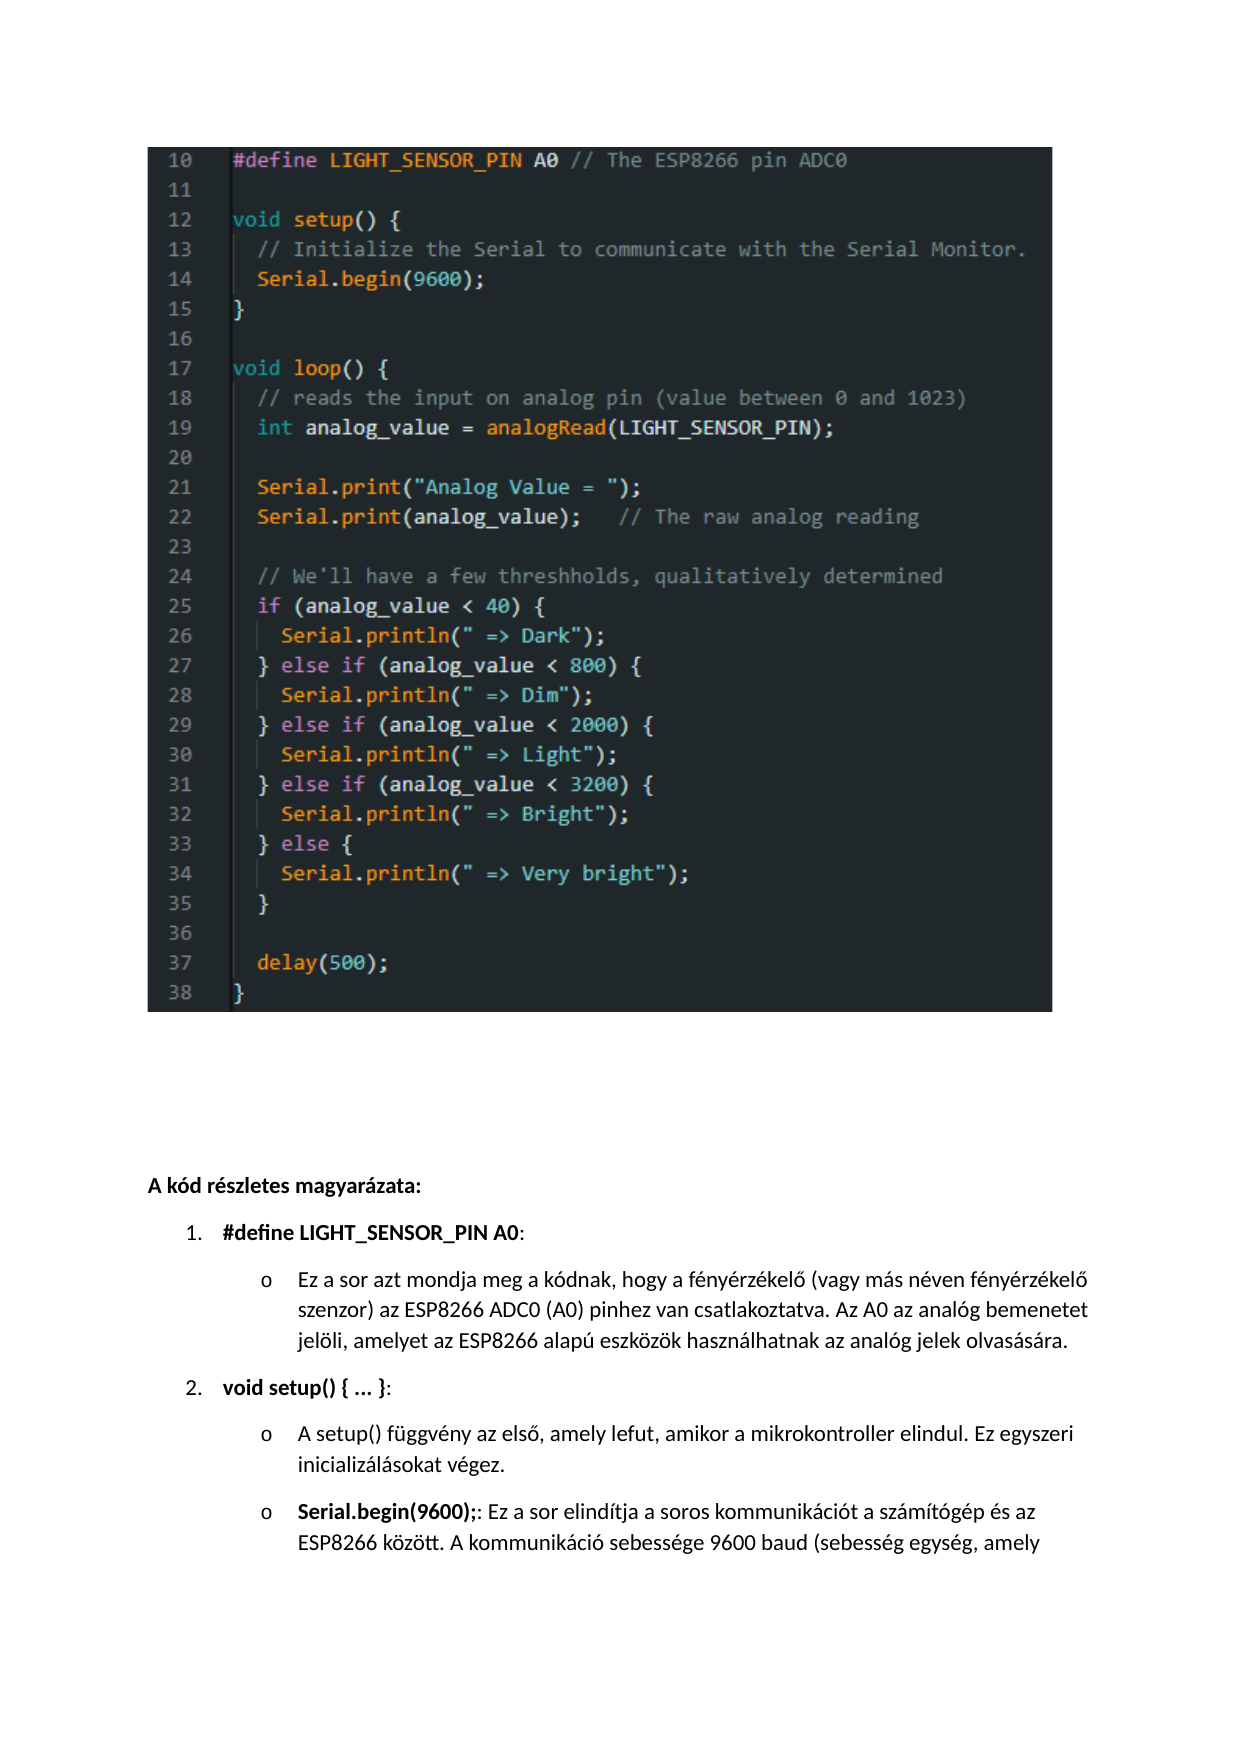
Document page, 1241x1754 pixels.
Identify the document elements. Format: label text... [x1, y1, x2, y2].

text A kód részletes magyarázata: [148, 1171, 1093, 1199]
list Ez a sor azt mondja meg a kódnak, hogy a fényérzékelő (vagy más néven fényérzékelő szenzor) az ESP8266 ADC0 (A0) pinhez van csatlakoztatva. Az A0 az analóg bemenetet jelöli, amelyet az ESP8266 alapú eszközök használhatnak az analóg jelek olvasására. [260, 1265, 1093, 1354]
picture [147, 147, 1053, 1012]
list void setup() { ... }: [185, 1373, 1093, 1401]
list A setup() függvény az első, amely lefut, amikor a mikrokontroller elindul. Ez egyszeri inicializálásokat végez. [260, 1419, 1093, 1478]
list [260, 1497, 1093, 1556]
list #define LIGHT_SENSOR_PIN A0: [185, 1218, 1093, 1246]
